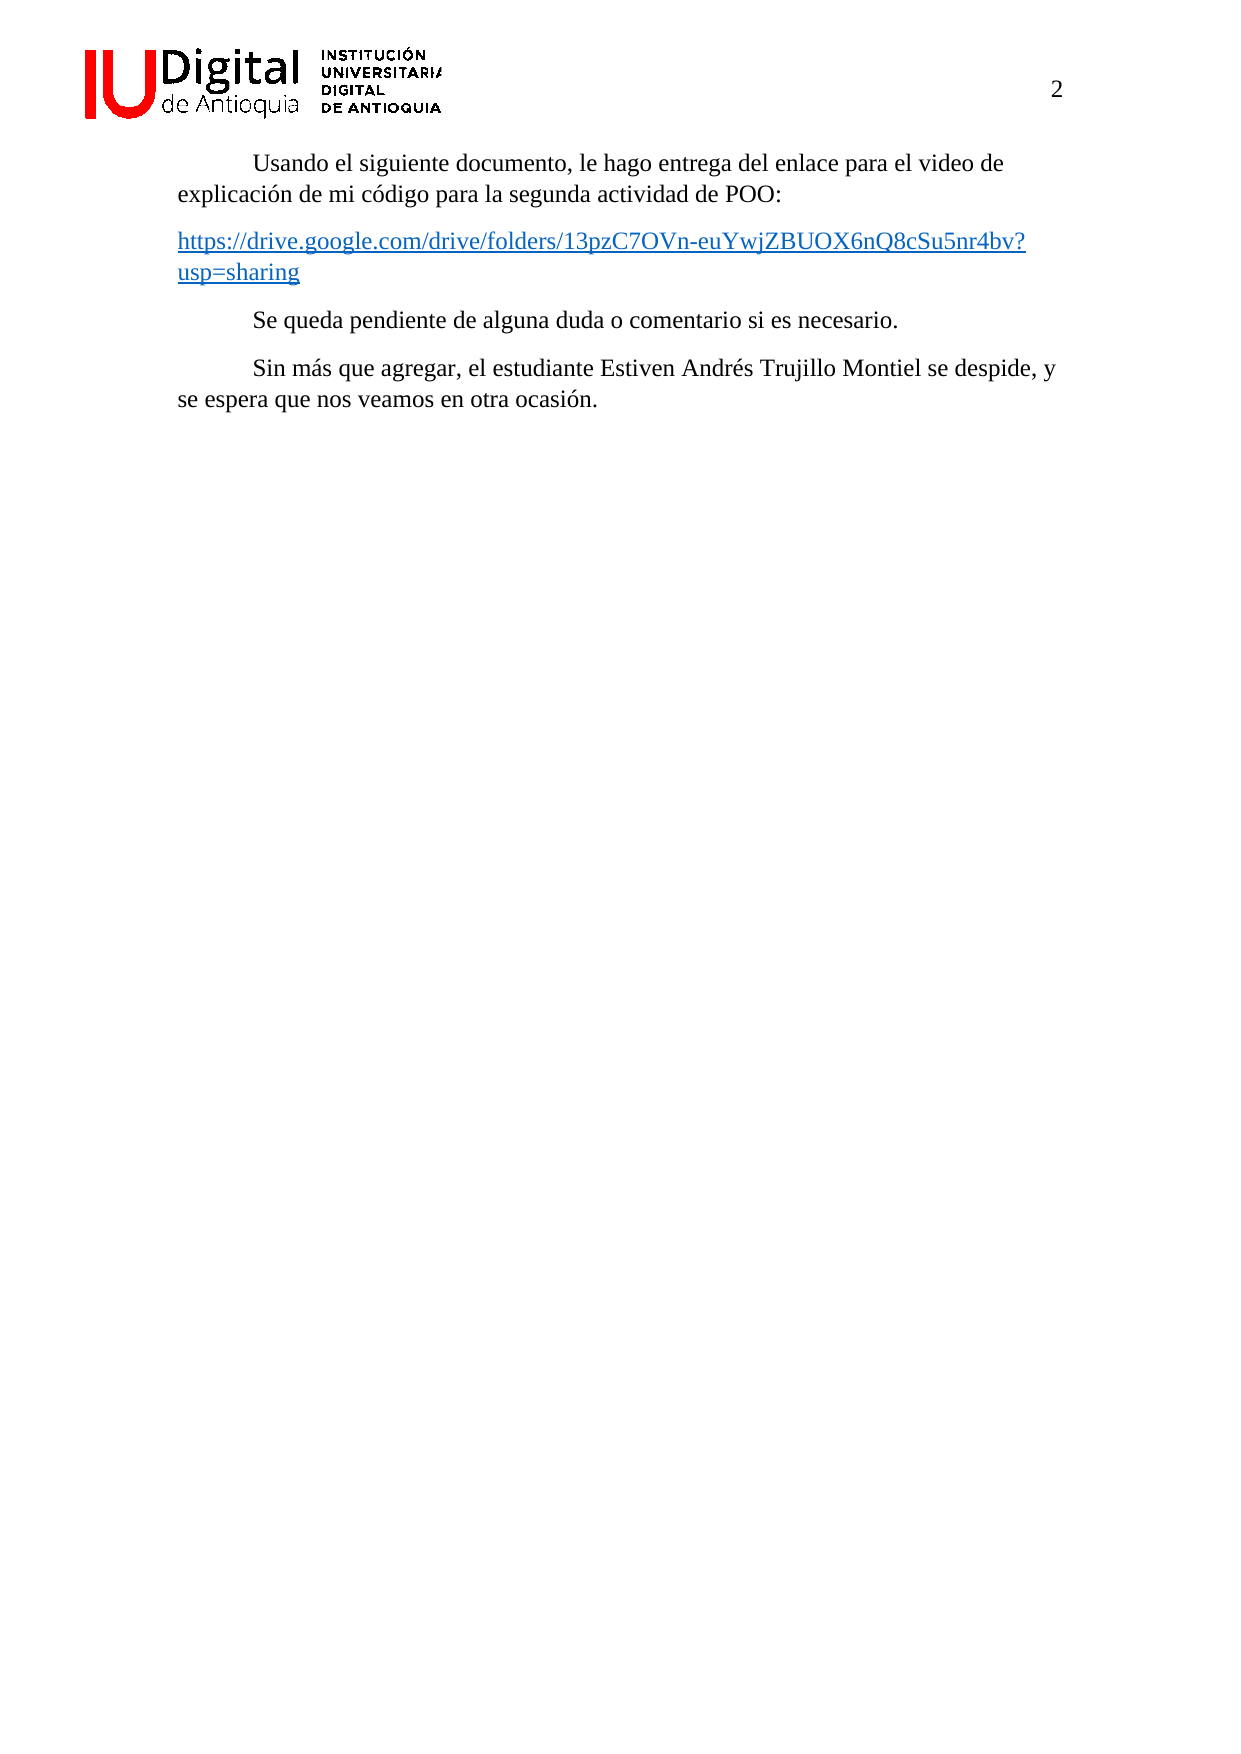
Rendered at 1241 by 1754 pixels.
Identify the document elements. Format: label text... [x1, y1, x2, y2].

text Se queda pendiente de alguna duda o comentario si es necesario. [177, 305, 1063, 334]
text Usando el siguiente documento, le hago entrega del enlace para el video de explicación de mi código para la segunda actividad de POO: [177, 148, 1063, 207]
text https://drive.google.com/drive/folders/13pzC7OVn-euYwjZBUOX6nQ8cSu5nr4bv?usp=sharing [177, 226, 1063, 286]
picture [75, 42, 442, 124]
text Sin más que agregar, el estudiante Estiven Andrés Trujillo Montiel se despide, y se espera que nos veamos en otra ocasión. [177, 353, 1063, 413]
